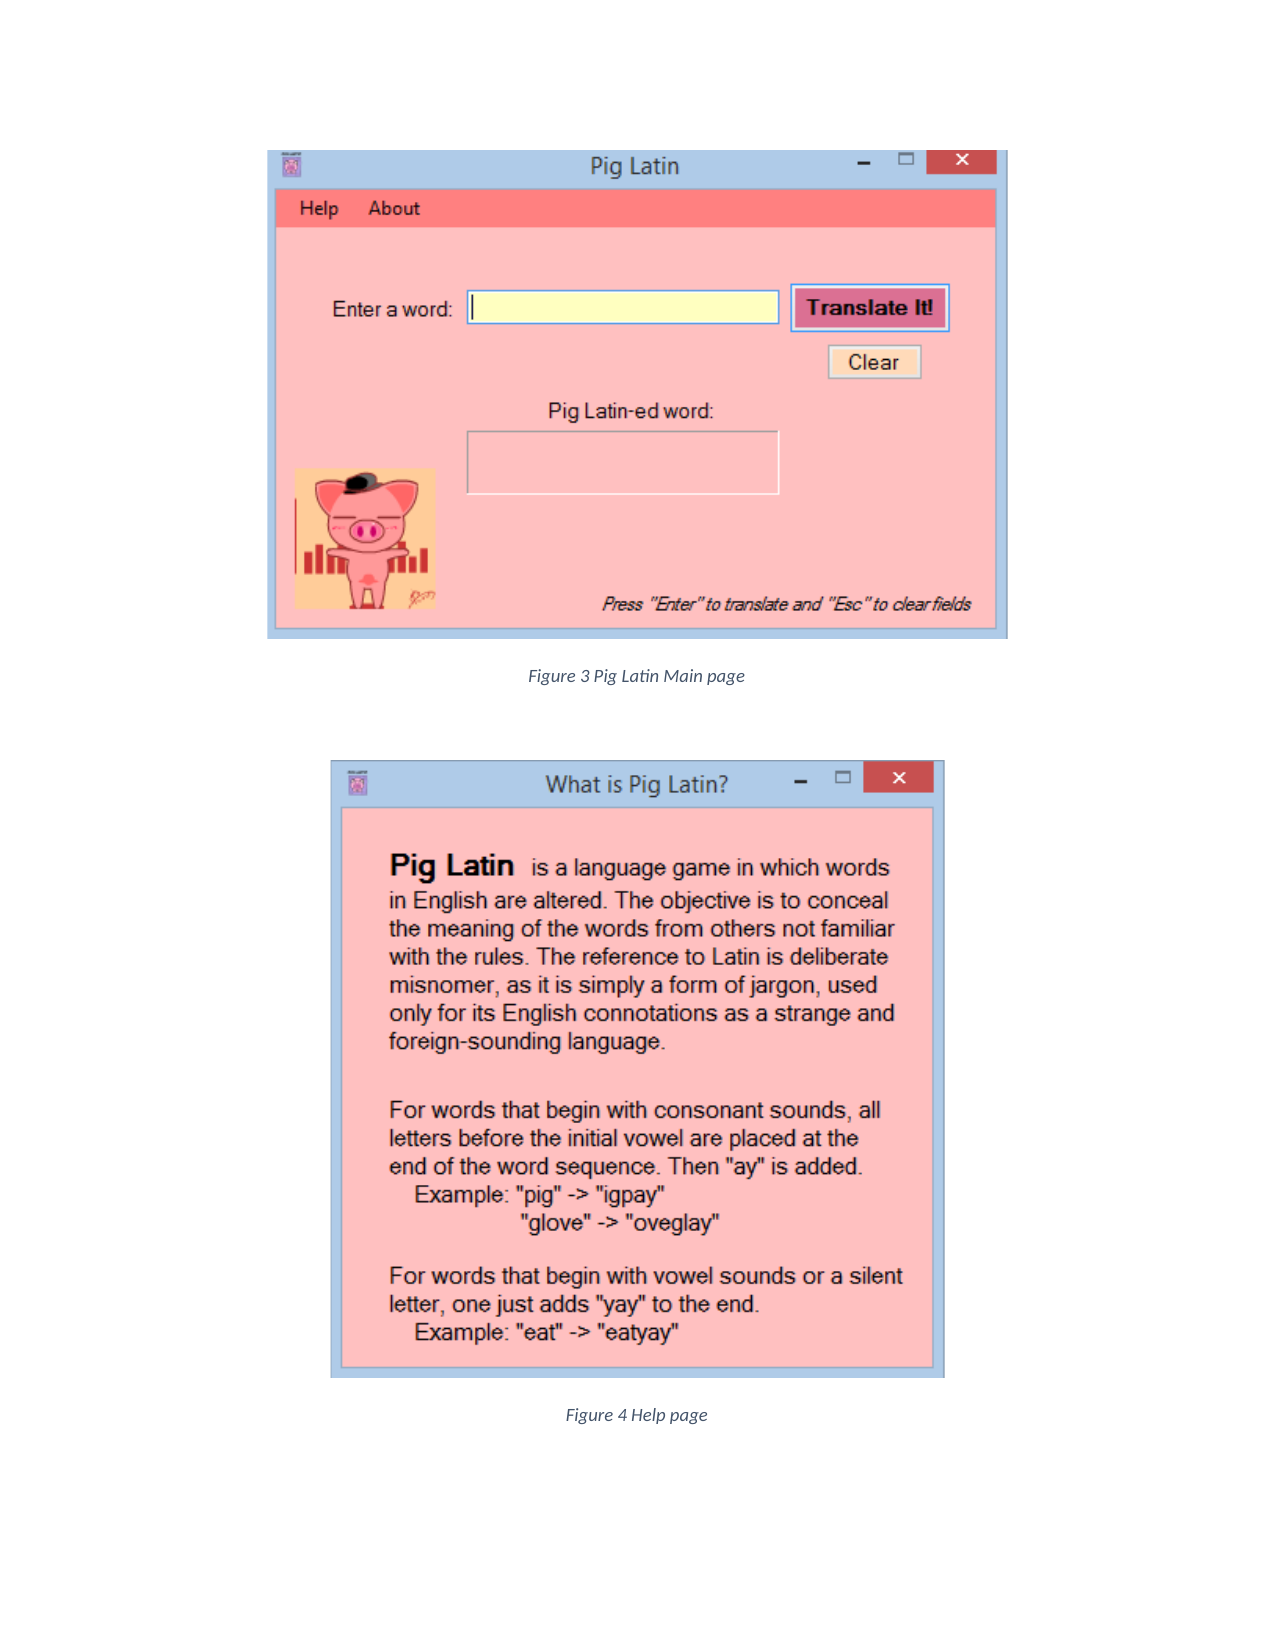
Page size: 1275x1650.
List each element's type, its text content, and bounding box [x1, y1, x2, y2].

picture [267, 150, 1008, 639]
picture [330, 760, 945, 1378]
text Figure 3 Pig Latin Main page [150, 664, 1125, 687]
text Figure 4 Help page [150, 1403, 1125, 1426]
